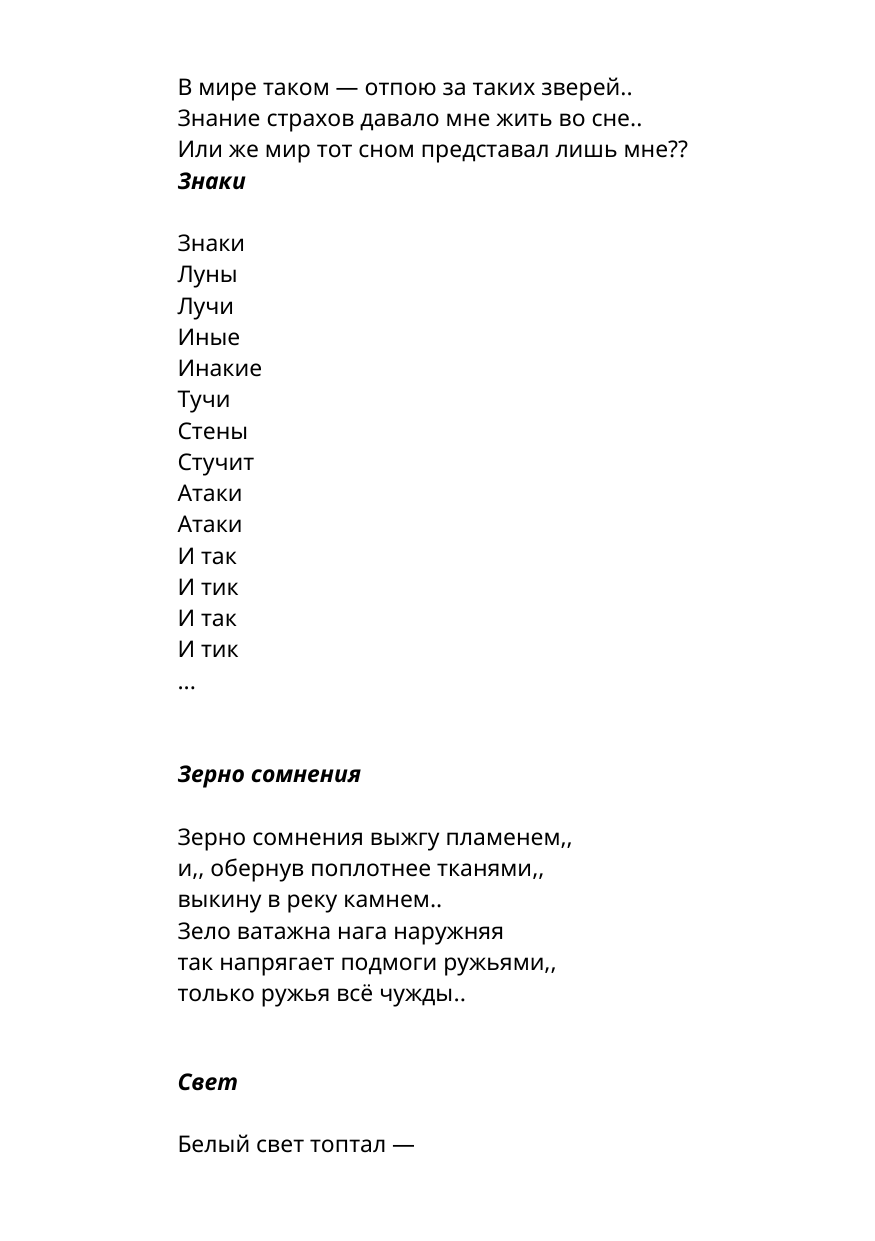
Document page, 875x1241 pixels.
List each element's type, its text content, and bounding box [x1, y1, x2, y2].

text и,, обернув поплотнее тканями,, [177, 852, 785, 883]
text Атаки [177, 477, 785, 508]
text Белый свет топтал — [177, 1128, 785, 1159]
text И тик [177, 571, 785, 602]
text только ружья всё чужды.. [177, 977, 785, 1008]
text Зело ватажна нага наружняя [177, 914, 785, 946]
text Тучи [177, 383, 785, 414]
text Зерно сомнения [177, 758, 785, 789]
text В мире таком — отпою за таких зверей.. [177, 71, 785, 102]
text И тик [177, 633, 785, 664]
text Инакие [177, 352, 785, 383]
text Знаки [177, 164, 785, 196]
text Лучи [177, 289, 785, 321]
text И так [177, 539, 785, 571]
text Стучит [177, 446, 785, 477]
text Зерно сомнения выжгу пламенем,, [177, 821, 785, 852]
text Луны [177, 258, 785, 289]
text Стены [177, 414, 785, 446]
text Иные [177, 321, 785, 352]
text Атаки [177, 508, 785, 539]
text выкину в реку камнем.. [177, 883, 785, 914]
text Знание страхов давало мне жить во сне.. [177, 102, 785, 133]
text Или же мир тот сном представал лишь мне?? [177, 133, 785, 164]
text ... [177, 664, 785, 696]
text И так [177, 602, 785, 633]
text Свет [177, 1066, 785, 1097]
text Знаки [177, 227, 785, 258]
text так напрягает подмоги ружьями,, [177, 946, 785, 977]
